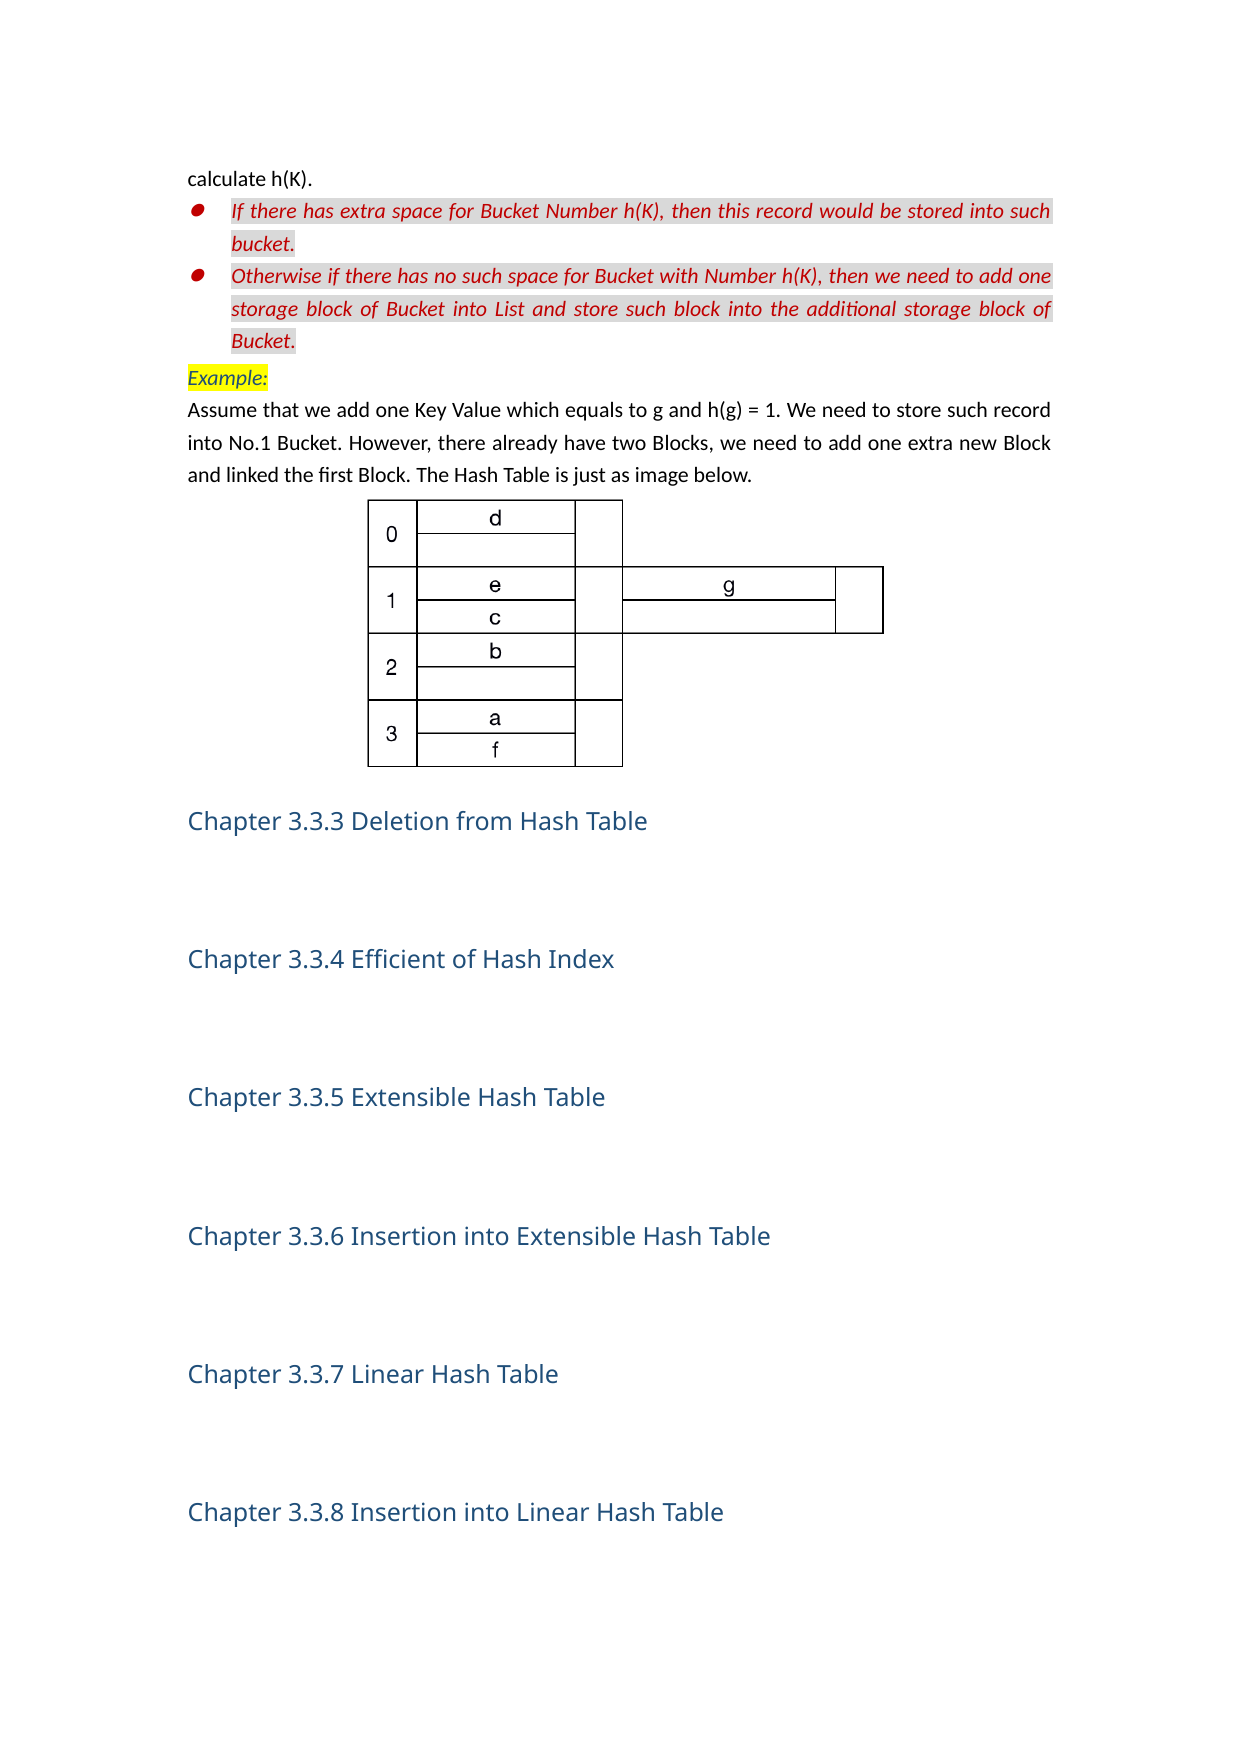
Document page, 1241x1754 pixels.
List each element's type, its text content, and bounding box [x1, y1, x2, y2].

subtitle Chapter 3.3.7 Linear Hash Table [187, 1341, 1053, 1406]
subtitle Chapter 3.3.6 Insertion into Extensible Hash Table [187, 1203, 1053, 1268]
subtitle Chapter 3.3.5 Extensible Hash Table [187, 1064, 1053, 1129]
list Otherwise if there has no such space for Bucket with Number h(K), then we need to add one storage block of Bucket into List and store such block into the additional storage block of Bucket. [187, 259, 1053, 357]
text When one record with Query Key K needs to be inserted into Hash Table, then we need to calculate h(K). [187, 162, 1053, 194]
list If there has extra space for Bucket Number h(K), then this record would be stored into such bucket. [187, 194, 1053, 259]
subtitle Chapter 3.3.8 Insertion into Linear Hash Table [187, 1479, 1053, 1544]
subtitle Chapter 3.3.4 Efficient of Hash Index [187, 926, 1053, 991]
text Assume that we add one Key Value which equals to g and h(g) = 1. We need to store such record into No.1 Bucket. However, there already have two Blocks, we need to add one extra new Block and linked the first Block. The Hash Table is just as image below. [187, 394, 1053, 491]
picture [353, 491, 887, 775]
subtitle Chapter 3.3.3 Deletion from Hash Table [187, 788, 1053, 853]
subtitle Example: [187, 361, 1053, 394]
